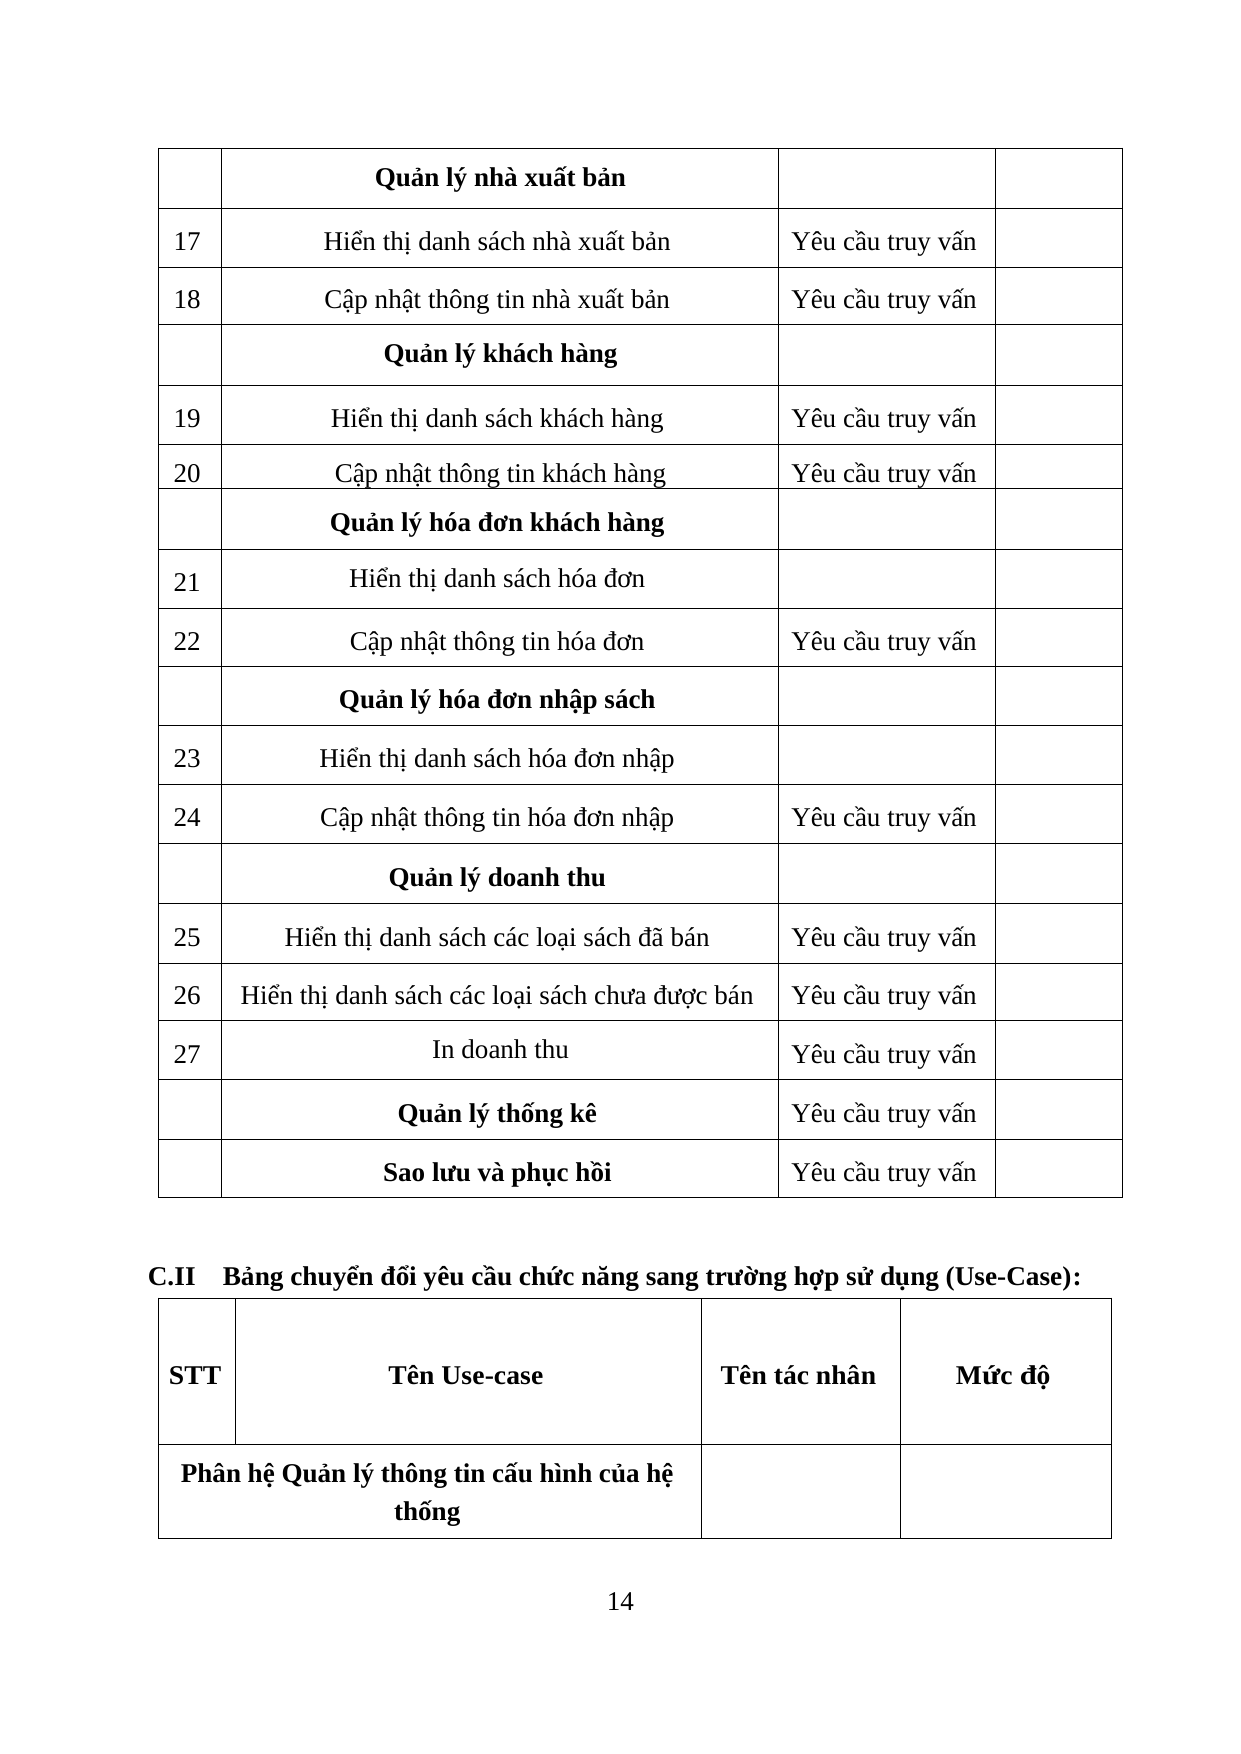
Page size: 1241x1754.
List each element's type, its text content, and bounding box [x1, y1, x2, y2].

table_cell 21 [159, 550, 221, 608]
table_cell 25 [159, 904, 221, 962]
table_cell Cập nhật thông tin hóa đơn [222, 609, 778, 666]
table_cell [996, 149, 1122, 208]
table_cell [996, 325, 1122, 385]
table_cell [159, 1080, 221, 1138]
table_cell 17 [159, 209, 221, 267]
table_cell [159, 667, 221, 725]
table_cell [901, 1445, 1111, 1538]
table_cell Sao lưu và phục hồi [222, 1140, 778, 1197]
table_cell Quản lý hóa đơn khách hàng [222, 489, 778, 549]
table_cell Phân hệ Quản lý thông tin cấu hình của hệ thống [159, 1445, 701, 1538]
table_cell [996, 726, 1122, 783]
table_cell 20 [159, 445, 221, 488]
table_cell Quản lý nhà xuất bản [222, 149, 778, 208]
table_cell [996, 844, 1122, 903]
table_cell [159, 1140, 221, 1197]
table_cell Cập nhật thông tin khách hàng [222, 445, 778, 488]
table_cell Hiển thị danh sách nhà xuất bản [222, 209, 778, 267]
table_cell Yêu cầu truy vấn [779, 445, 995, 488]
table_cell [702, 1445, 900, 1538]
table_cell [996, 386, 1122, 444]
table_cell [996, 209, 1122, 267]
table_cell Hiển thị danh sách hóa đơn nhập [222, 726, 778, 783]
table_cell 26 [159, 964, 221, 1020]
table_cell Yêu cầu truy vấn [779, 1080, 995, 1138]
table_cell Yêu cầu truy vấn [779, 386, 995, 444]
table_header Mức độ [901, 1299, 1111, 1444]
table_cell Hiển thị danh sách hóa đơn [222, 550, 778, 608]
table_cell [779, 550, 995, 608]
table_cell Quản lý thống kê [222, 1080, 778, 1138]
table_cell [996, 1021, 1122, 1079]
table_cell Yêu cầu truy vấn [779, 1140, 995, 1197]
table_header Tên tác nhân [702, 1299, 900, 1444]
table_cell Yêu cầu truy vấn [779, 785, 995, 843]
table_cell [996, 1080, 1122, 1138]
table_cell 27 [159, 1021, 221, 1079]
table_cell [779, 844, 995, 903]
table_cell [996, 445, 1122, 488]
table_cell [159, 149, 221, 208]
table_cell [996, 609, 1122, 666]
table_cell [159, 844, 221, 903]
table_cell 23 [159, 726, 221, 783]
table_cell [996, 550, 1122, 608]
table_cell Quản lý khách hàng [222, 325, 778, 385]
table_cell In doanh thu [222, 1021, 778, 1079]
table_cell [996, 489, 1122, 549]
table_cell [779, 149, 995, 208]
table_cell Yêu cầu truy vấn [779, 209, 995, 267]
table_cell [779, 489, 995, 549]
table_cell [996, 964, 1122, 1020]
table_cell [996, 667, 1122, 725]
table_cell Yêu cầu truy vấn [779, 964, 995, 1020]
table_cell [996, 904, 1122, 962]
table_cell Yêu cầu truy vấn [779, 609, 995, 666]
table_cell [159, 489, 221, 549]
table_cell [996, 785, 1122, 843]
table_cell [779, 726, 995, 783]
table_cell Yêu cầu truy vấn [779, 904, 995, 962]
table_cell [779, 325, 995, 385]
subtitle C.II Bảng chuyển đổi yêu cầu chức năng sang trường hợp sử dụng (Use-Case): [148, 1260, 1086, 1291]
table_cell Cập nhật thông tin nhà xuất bản [222, 268, 778, 324]
table_cell 18 [159, 268, 221, 324]
table_cell Yêu cầu truy vấn [779, 268, 995, 324]
table_cell Quản lý hóa đơn nhập sách [222, 667, 778, 725]
table_cell [159, 325, 221, 385]
table_cell Quản lý doanh thu [222, 844, 778, 903]
table_cell Hiển thị danh sách khách hàng [222, 386, 778, 444]
table_header Tên Use-case [236, 1299, 701, 1444]
table_cell [996, 268, 1122, 324]
table_cell 24 [159, 785, 221, 843]
table_cell 22 [159, 609, 221, 666]
table_cell Yêu cầu truy vấn [779, 1021, 995, 1079]
table_cell Hiển thị danh sách các loại sách đã bán [222, 904, 778, 962]
table_header STT [159, 1299, 235, 1444]
table_cell Cập nhật thông tin hóa đơn nhập [222, 785, 778, 843]
table_cell [996, 1140, 1122, 1197]
table_cell Hiển thị danh sách các loại sách chưa được bán [222, 964, 778, 1020]
table_cell 19 [159, 386, 221, 444]
table_cell [779, 667, 995, 725]
